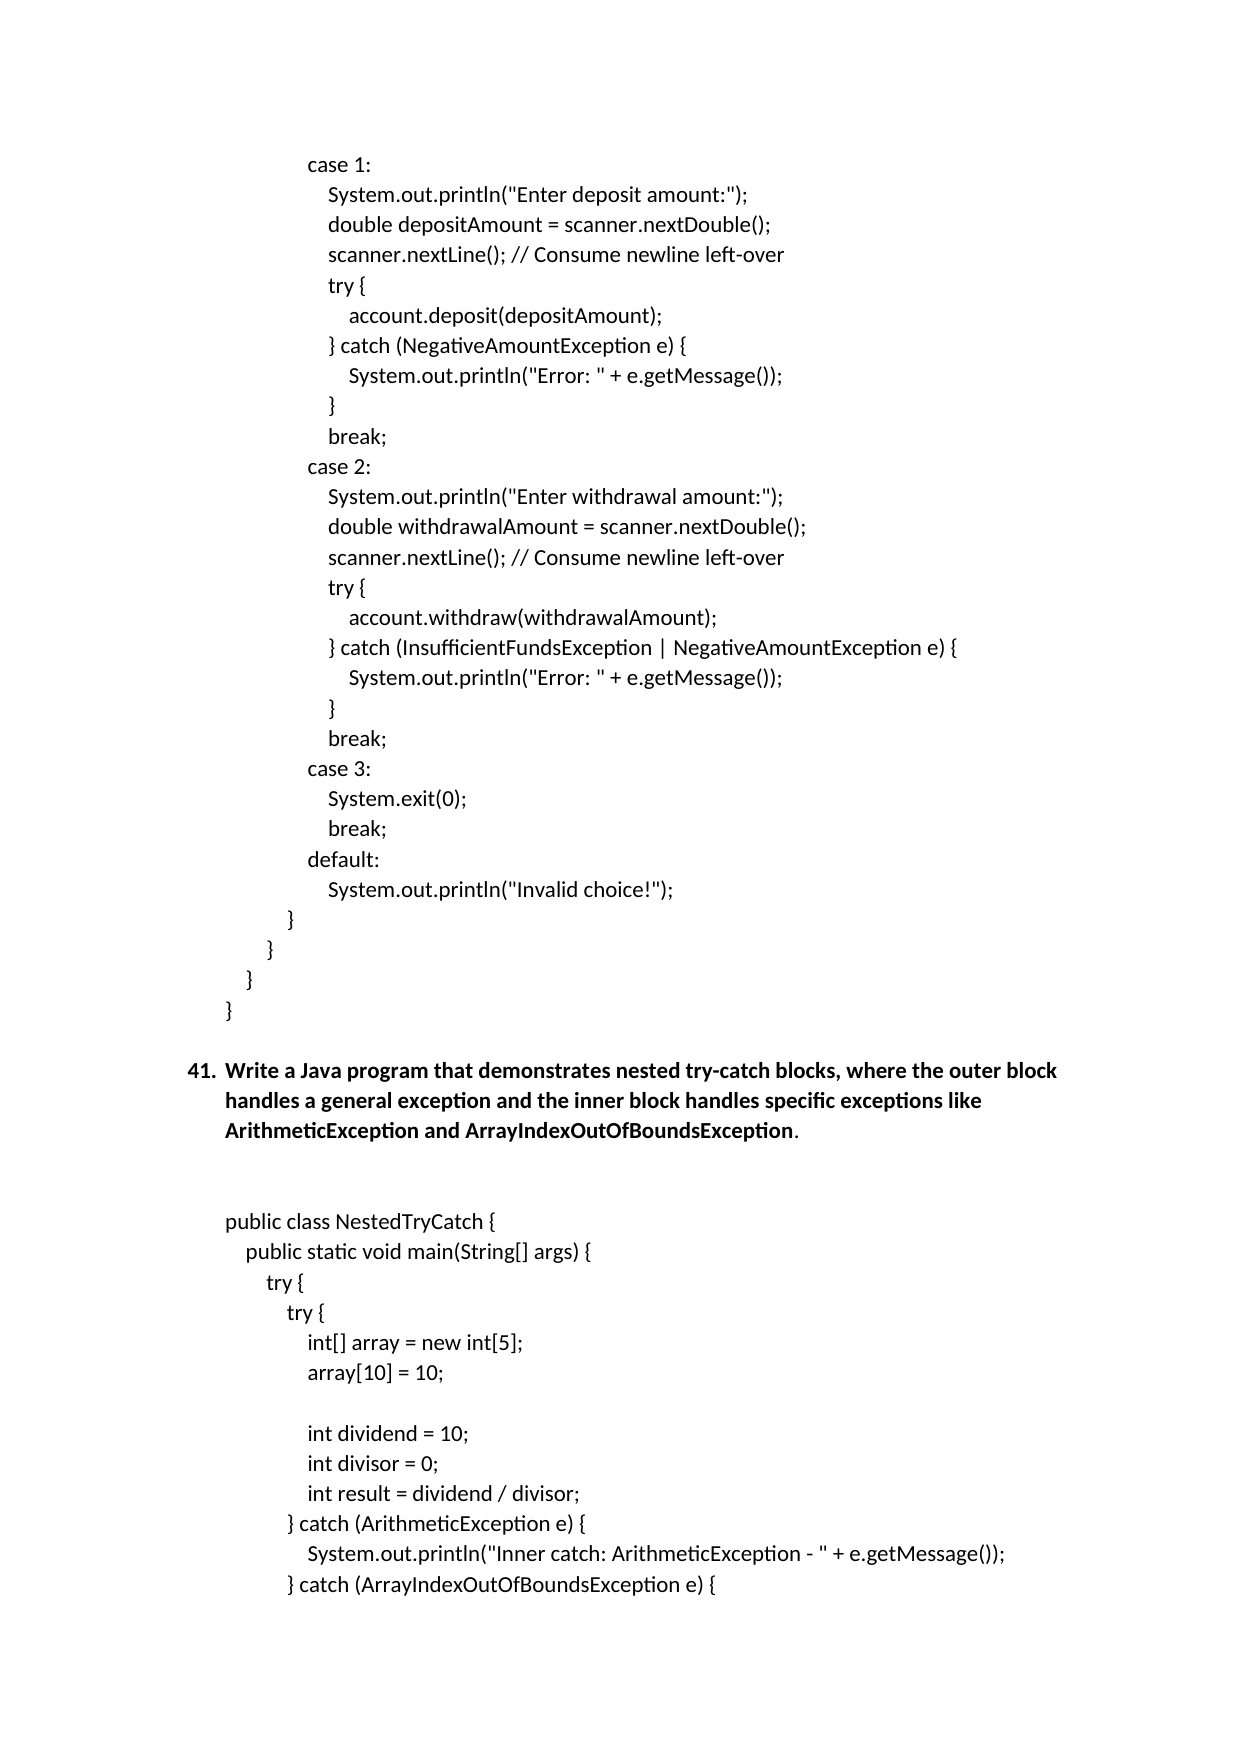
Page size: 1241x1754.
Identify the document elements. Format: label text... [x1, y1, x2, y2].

list double depositAmount = scanner.nextDouble(); [225, 210, 1090, 238]
list try { [225, 271, 1090, 299]
list System.out.println("Enter withdrawal amount:"); [225, 482, 1090, 510]
list scanner.nextLine(); // Consume newline left-over [225, 241, 1090, 269]
list default: [225, 845, 1090, 873]
list double withdrawalAmount = scanner.nextDouble(); [225, 512, 1090, 541]
list public static void main(String[] args) { [225, 1237, 1090, 1266]
list try { [225, 1268, 1090, 1296]
list break; [225, 724, 1090, 752]
list try { [225, 573, 1090, 601]
list scanner.nextLine(); // Consume newline left-over [225, 543, 1090, 571]
list System.out.println("Enter deposit amount:"); [225, 180, 1090, 208]
list System.exit(0); [225, 784, 1090, 812]
list int divisor = 0; [225, 1449, 1090, 1477]
list public class NestedTryCatch { [225, 1207, 1090, 1235]
list } [225, 694, 1090, 722]
list } catch (InsufficientFundsException | NegativeAmountException e) { [225, 633, 1090, 661]
list case 3: [225, 754, 1090, 782]
list System.out.println("Inner catch: ArithmeticException - " + e.getMessage()); [225, 1539, 1090, 1568]
list case 2: [225, 452, 1090, 480]
list int result = dividend / divisor; [225, 1479, 1090, 1507]
list } catch (NegativeAmountException e) { [225, 331, 1090, 359]
list System.out.println("Error: " + e.getMessage()); [225, 361, 1090, 389]
list array[10] = 10; [225, 1358, 1090, 1386]
list Write a Java program that demonstrates nested try-catch blocks, where the outer block handles a general exception and the inner block handles specific exceptions like ArithmeticException and ArrayIndexOutOfBoundsException. [187, 1056, 1090, 1145]
list int[] array = new int[5]; [225, 1328, 1090, 1356]
list int dividend = 10; [225, 1419, 1090, 1447]
list } [225, 966, 1090, 994]
list case 1: [225, 150, 1090, 178]
list System.out.println("Invalid choice!"); [225, 875, 1090, 903]
list } catch (ArithmeticException e) { [225, 1509, 1090, 1537]
list } [225, 935, 1090, 963]
list } [225, 996, 1090, 1024]
list account.withdraw(withdrawalAmount); [225, 603, 1090, 631]
list break; [225, 422, 1090, 450]
list } [225, 905, 1090, 933]
list System.out.println("Error: " + e.getMessage()); [225, 663, 1090, 692]
list try { [225, 1298, 1090, 1326]
list } [225, 392, 1090, 420]
list } catch (ArrayIndexOutOfBoundsException e) { [225, 1570, 1090, 1598]
list break; [225, 814, 1090, 843]
list account.deposit(depositAmount); [225, 301, 1090, 329]
